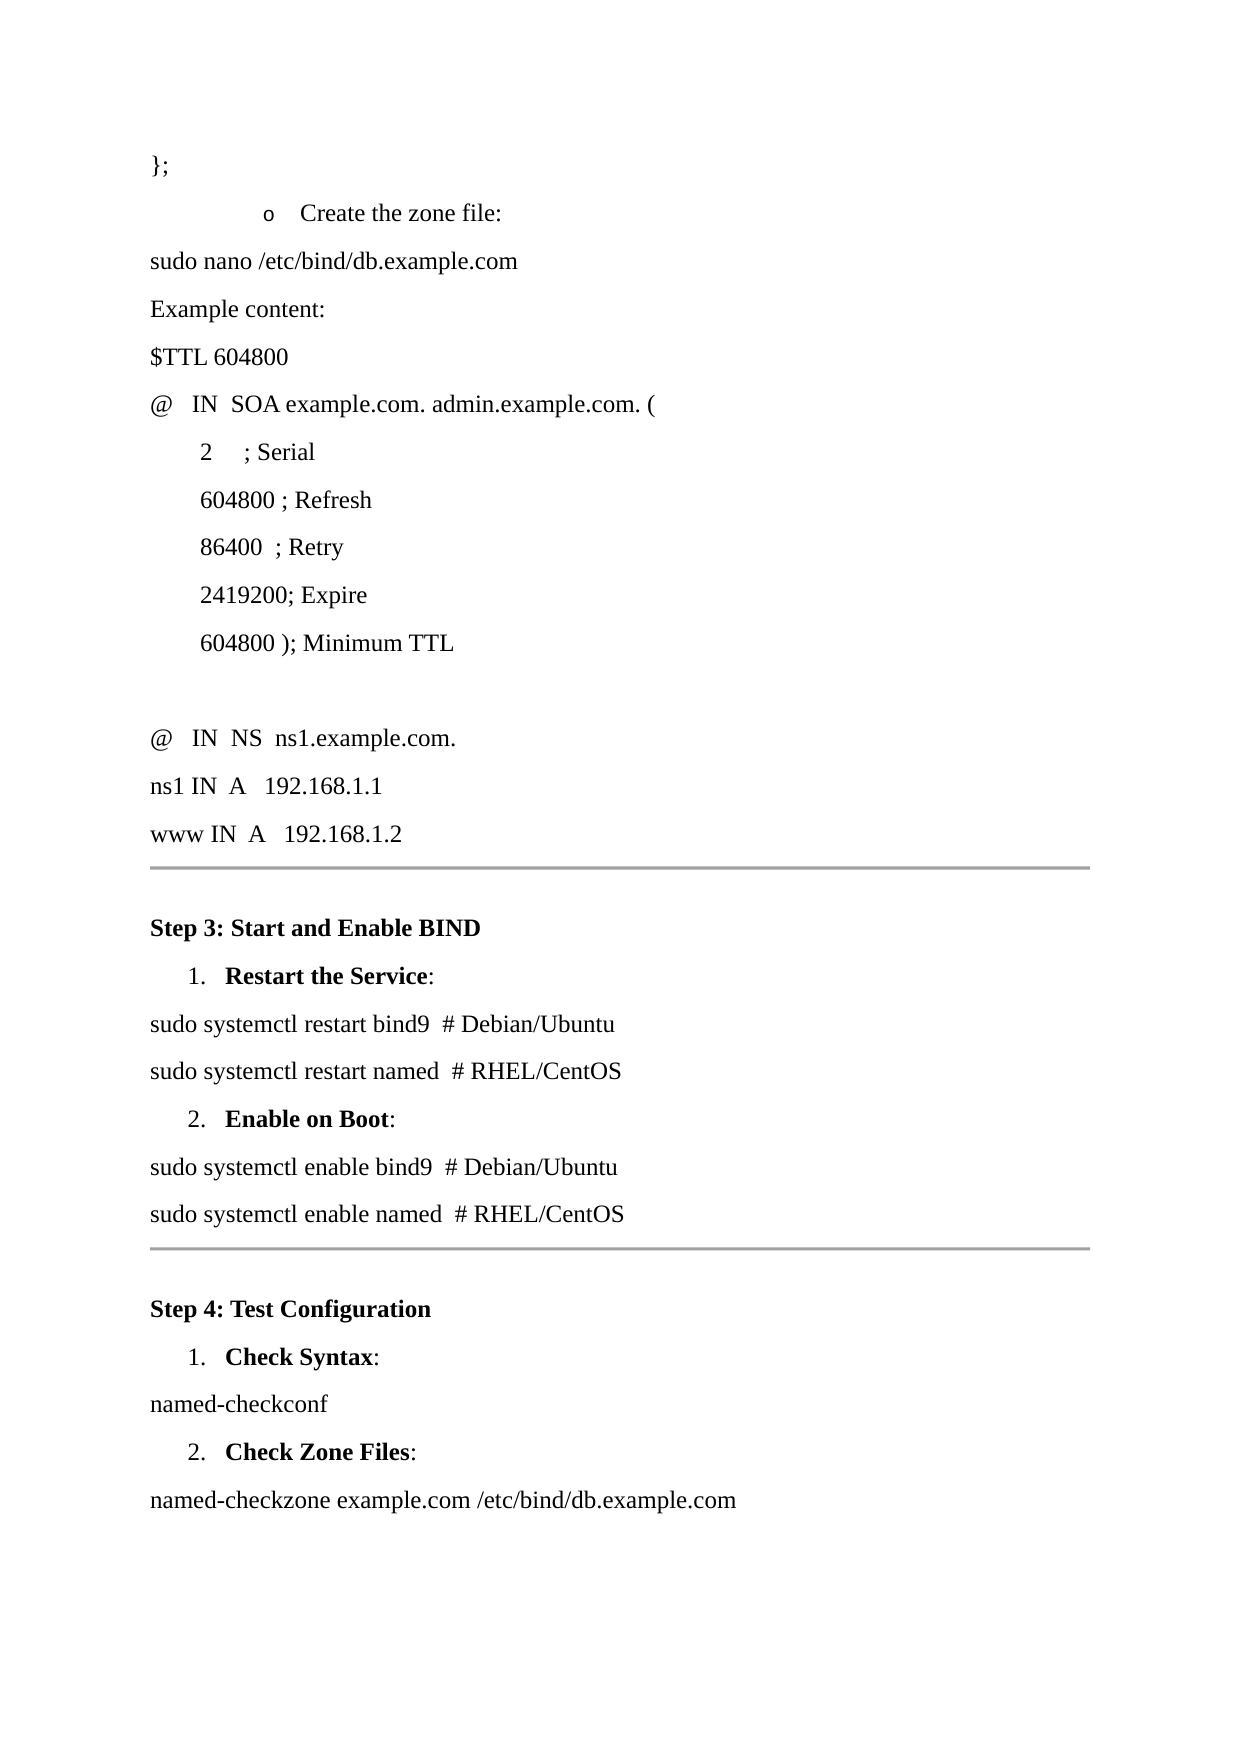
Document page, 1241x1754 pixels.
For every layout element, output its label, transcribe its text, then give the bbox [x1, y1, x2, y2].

list Restart the Service: [187, 961, 1090, 990]
text 2419200; Expire [150, 580, 1090, 609]
list Check Zone Files: [187, 1437, 1090, 1466]
text www IN A 192.168.1.2 [150, 819, 1090, 847]
text named-checkconf [150, 1389, 1090, 1418]
text Example content: [150, 294, 1090, 323]
list Enable on Boot: [187, 1104, 1090, 1133]
list Create the zone file: [262, 198, 1090, 227]
text Step 3: Start and Enable BIND [150, 913, 1090, 942]
text sudo systemctl enable bind9 # Debian/Ubuntu [150, 1152, 1090, 1181]
text sudo nano /etc/bind/db.example.com [150, 246, 1090, 275]
text sudo systemctl restart bind9 # Debian/Ubuntu [150, 1009, 1090, 1037]
text 604800 ); Minimum TTL [150, 628, 1090, 657]
text 86400 ; Retry [150, 532, 1090, 561]
text 604800 ; Refresh [150, 485, 1090, 513]
text named-checkzone example.com /etc/bind/db.example.com [150, 1485, 1090, 1514]
text $TTL 604800 [150, 342, 1090, 370]
list Check Syntax: [187, 1342, 1090, 1371]
text sudo systemctl restart named # RHEL/CentOS [150, 1056, 1090, 1085]
text Step 4: Test Configuration [150, 1294, 1090, 1323]
text ns1 IN A 192.168.1.1 [150, 771, 1090, 800]
text @ IN NS ns1.example.com. [150, 723, 1090, 752]
text sudo systemctl enable named # RHEL/CentOS [150, 1199, 1090, 1228]
text @ IN SOA example.com. admin.example.com. ( [150, 389, 1090, 418]
text }; [150, 150, 1090, 179]
text 2 ; Serial [150, 437, 1090, 466]
